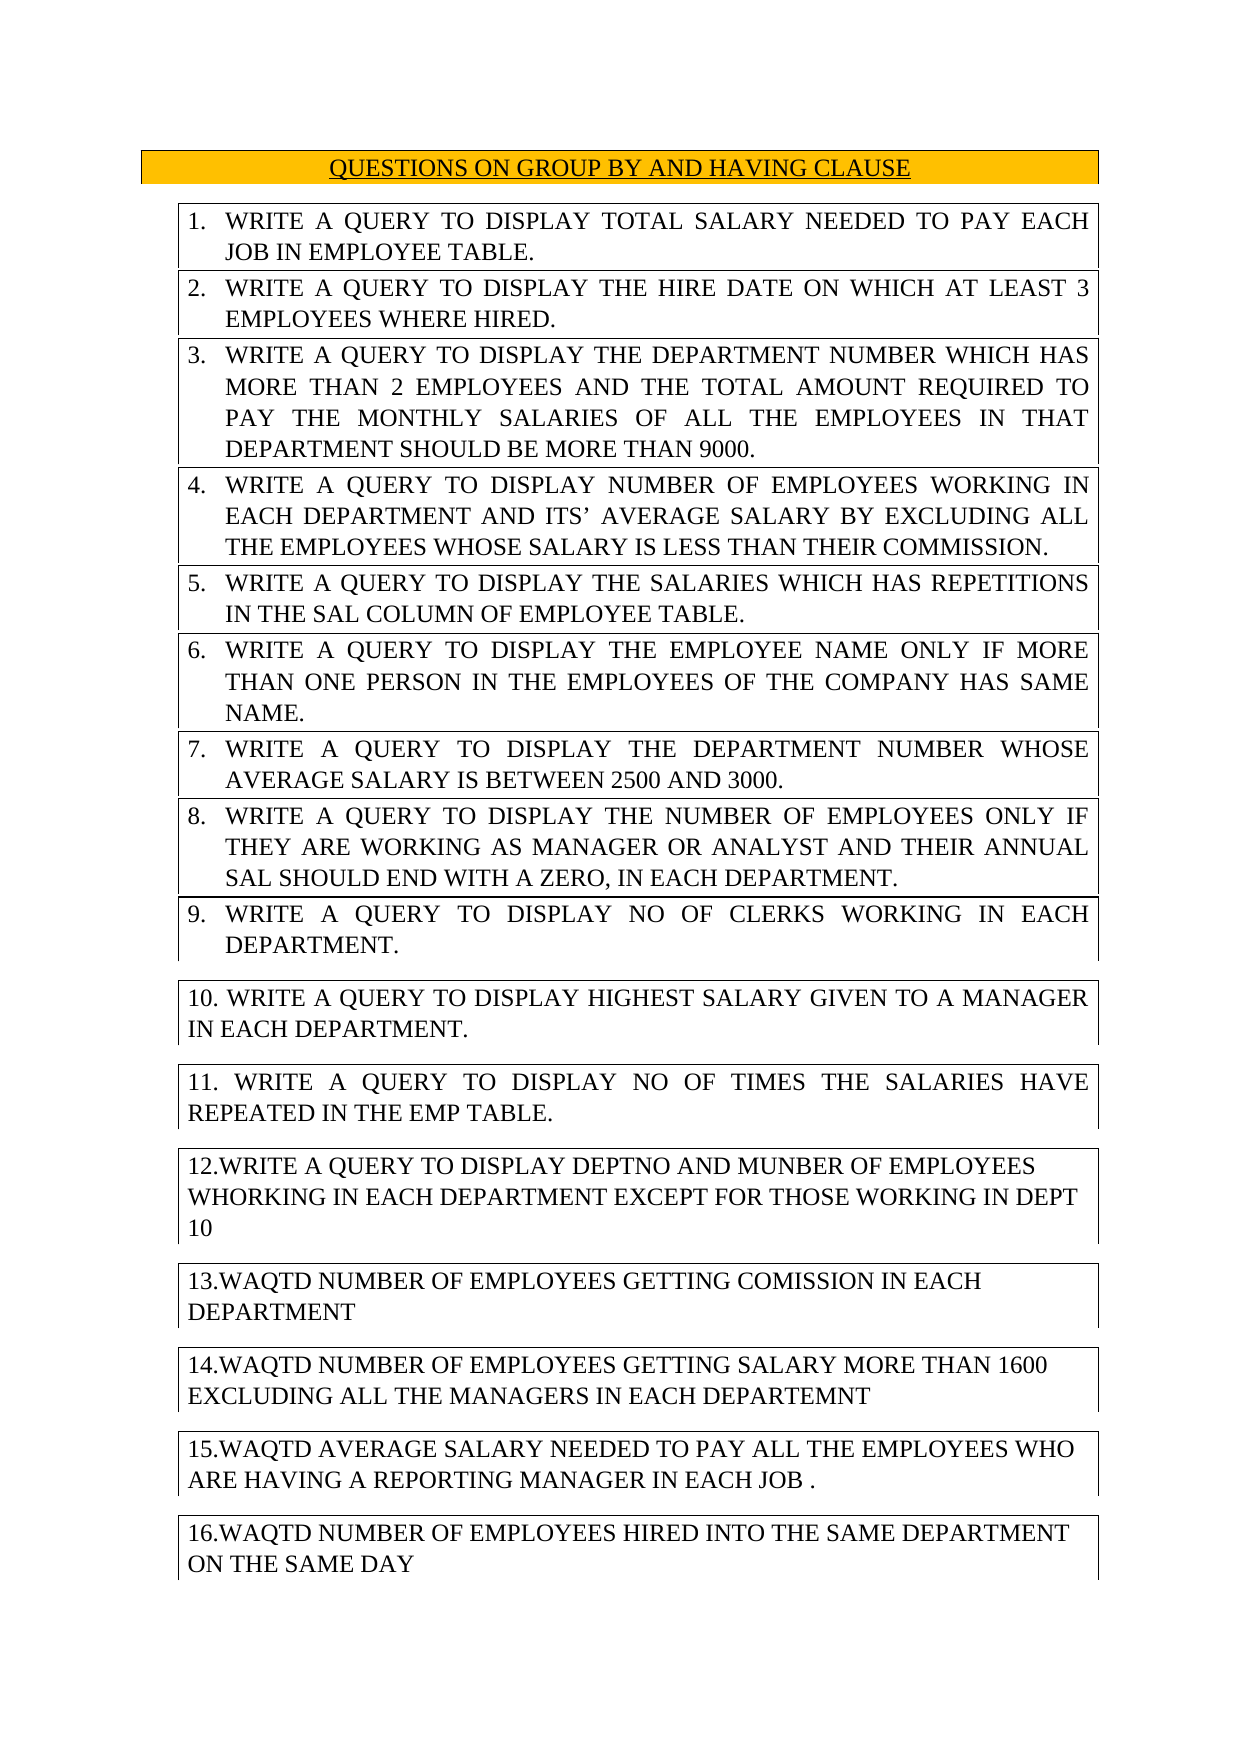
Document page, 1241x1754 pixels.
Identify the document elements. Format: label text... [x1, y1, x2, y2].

text QUESTIONS ON GROUP BY AND HAVING CLAUSE [142, 151, 1098, 184]
list WRITE A QUERY TO DISPLAY NUMBER OF EMPLOYEES WORKING IN EACH DEPARTMENT AND ITS’ AVERAGE SALARY BY EXCLUDING ALL THE EMPLOYEES WHOSE SALARY IS LESS THAN THEIR COMMISSION. [179, 468, 1098, 563]
list WRITE A QUERY TO DISPLAY THE SALARIES WHICH HAS REPETITIONS IN THE SAL COLUMN OF EMPLOYEE TABLE. [179, 566, 1098, 630]
text 12.WRITE A QUERY TO DISPLAY DEPTNO AND MUNBER OF EMPLOYEES WHORKING IN EACH DEPARTMENT EXCEPT FOR THOSE WORKING IN DEPT 10 [179, 1149, 1098, 1244]
text 14.WAQTD NUMBER OF EMPLOYEES GETTING SALARY MORE THAN 1600 EXCLUDING ALL THE MANAGERS IN EACH DEPARTEMNT [179, 1348, 1098, 1412]
text 15.WAQTD AVERAGE SALARY NEEDED TO PAY ALL THE EMPLOYEES WHO ARE HAVING A REPORTING MANAGER IN EACH JOB . [179, 1432, 1098, 1496]
list WRITE A QUERY TO DISPLAY THE DEPARTMENT NUMBER WHICH HAS MORE THAN 2 EMPLOYEES AND THE TOTAL AMOUNT REQUIRED TO PAY THE MONTHLY SALARIES OF ALL THE EMPLOYEES IN THAT DEPARTMENT SHOULD BE MORE THAN 9000. [179, 339, 1098, 464]
list WRITE A QUERY TO DISPLAY NO OF CLERKS WORKING IN EACH DEPARTMENT. [179, 898, 1098, 961]
list WRITE A QUERY TO DISPLAY THE NUMBER OF EMPLOYEES ONLY IF THEY ARE WORKING AS MANAGER OR ANALYST AND THEIR ANNUAL SAL SHOULD END WITH A ZERO, IN EACH DEPARTMENT. [179, 799, 1098, 894]
list WRITE A QUERY TO DISPLAY THE DEPARTMENT NUMBER WHOSE AVERAGE SALARY IS BETWEEN 2500 AND 3000. [179, 732, 1098, 796]
text 16.WAQTD NUMBER OF EMPLOYEES HIRED INTO THE SAME DEPARTMENT ON THE SAME DAY [179, 1516, 1098, 1580]
list WRITE A QUERY TO DISPLAY THE EMPLOYEE NAME ONLY IF MORE THAN ONE PERSON IN THE EMPLOYEES OF THE COMPANY HAS SAME NAME. [179, 634, 1098, 728]
text 10. WRITE A QUERY TO DISPLAY HIGHEST SALARY GIVEN TO A MANAGER IN EACH DEPARTMENT. [179, 981, 1098, 1045]
list WRITE A QUERY TO DISPLAY THE HIRE DATE ON WHICH AT LEAST 3 EMPLOYEES WHERE HIRED. [179, 271, 1098, 335]
text 11. WRITE A QUERY TO DISPLAY NO OF TIMES THE SALARIES HAVE REPEATED IN THE EMP TABLE. [179, 1065, 1098, 1129]
text 13.WAQTD NUMBER OF EMPLOYEES GETTING COMISSION IN EACH DEPARTMENT [179, 1264, 1098, 1328]
list WRITE A QUERY TO DISPLAY TOTAL SALARY NEEDED TO PAY EACH JOB IN EMPLOYEE TABLE. [179, 204, 1098, 268]
